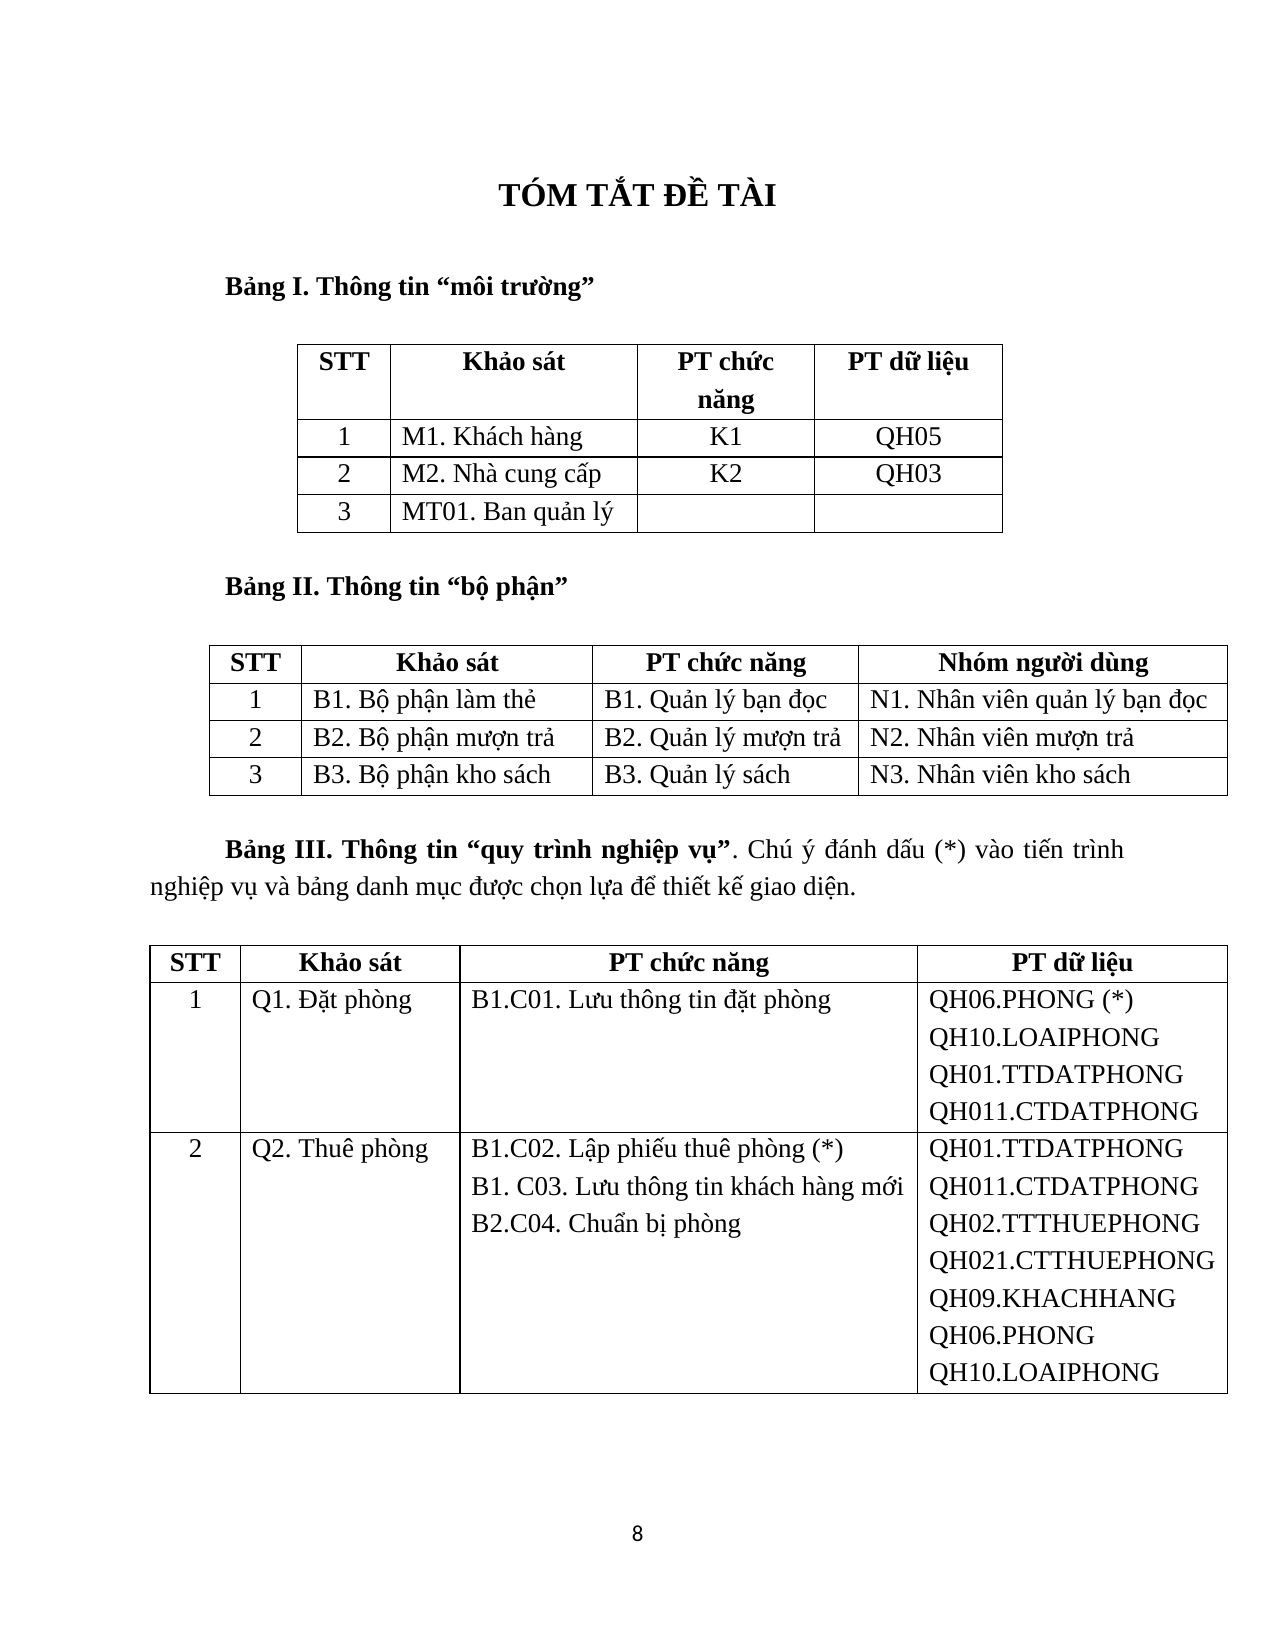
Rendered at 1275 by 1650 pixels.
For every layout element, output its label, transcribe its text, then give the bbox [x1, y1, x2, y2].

table_cell B2. Quản lý mượn trả [593, 721, 858, 757]
table_cell 1 [151, 983, 240, 1132]
text Bảng III. Thông tin “quy trình nghiệp vụ”. Chú ý đánh dấu (*) vào tiến trình nghiệp vụ và bảng danh mục được chọn lựa để thiết kế giao diện. [150, 833, 1125, 901]
table_header PT chức năng [593, 646, 858, 682]
table_cell B1. Bộ phận làm thẻ [302, 684, 592, 720]
table_cell M1. Khách hàng [391, 420, 637, 456]
table_header PT dữ liệu [918, 946, 1227, 982]
table_cell QH03 [815, 458, 1002, 494]
table_header PT dữ liệu [815, 345, 1002, 419]
table_cell 2 [151, 1133, 240, 1393]
subtitle TÓM TẮT ĐỀ TÀI [150, 175, 1125, 213]
table_cell B3. Quản lý sách [593, 758, 858, 795]
table_cell N2. Nhân viên mượn trả [859, 721, 1227, 757]
table_cell B3. Bộ phận kho sách [302, 758, 592, 795]
table_cell 2 [298, 458, 390, 494]
table_cell 3 [298, 495, 390, 532]
table_cell B1.C02. Lập phiếu thuê phòng (*) B1. C03. Lưu thông tin khách hàng mới B2.C04. Chuẩn bị phòng [461, 1133, 917, 1393]
table_cell K2 [638, 458, 814, 494]
table_cell 1 [210, 684, 301, 720]
table_cell [638, 495, 814, 532]
table_cell 2 [210, 721, 301, 757]
table_cell B2. Bộ phận mượn trả [302, 721, 592, 757]
table_header STT [210, 646, 301, 682]
table_cell QH06.PHONG (*) QH10.LOAIPHONG QH01.TTDATPHONG QH011.CTDATPHONG [918, 983, 1227, 1132]
table_cell 1 [298, 420, 390, 456]
table_header PT chức năng [638, 345, 814, 419]
table_cell [815, 495, 1002, 532]
table_cell QH01.TTDATPHONG QH011.CTDATPHONG QH02.TTTHUEPHONG QH021.CTTHUEPHONG QH09.KHACHHANG QH06.PHONG QH10.LOAIPHONG [918, 1133, 1227, 1393]
table_cell B1.C01. Lưu thông tin đặt phòng [461, 983, 917, 1132]
table_cell N1. Nhân viên quản lý bạn đọc [859, 684, 1227, 720]
table_cell N3. Nhân viên kho sách [859, 758, 1227, 795]
table_header Khảo sát [391, 345, 637, 419]
text Bảng II. Thông tin “bộ phận” [150, 571, 1125, 602]
table_cell Q2. Thuê phòng [241, 1133, 459, 1393]
table_header Khảo sát [302, 646, 592, 682]
table_cell MT01. Ban quản lý [391, 495, 637, 532]
table_cell B1. Quản lý bạn đọc [593, 684, 858, 720]
table_cell M2. Nhà cung cấp [391, 458, 637, 494]
table_header Khảo sát [241, 946, 459, 982]
table_cell Q1. Đặt phòng [241, 983, 459, 1132]
table_header STT [151, 946, 240, 982]
table_header Nhóm người dùng [859, 646, 1227, 682]
table_cell QH05 [815, 420, 1002, 456]
table_header PT chức năng [461, 946, 917, 982]
table_cell 3 [210, 758, 301, 795]
table_cell K1 [638, 420, 814, 456]
table_header STT [298, 345, 390, 419]
text Bảng I. Thông tin “môi trường” [150, 270, 1125, 301]
